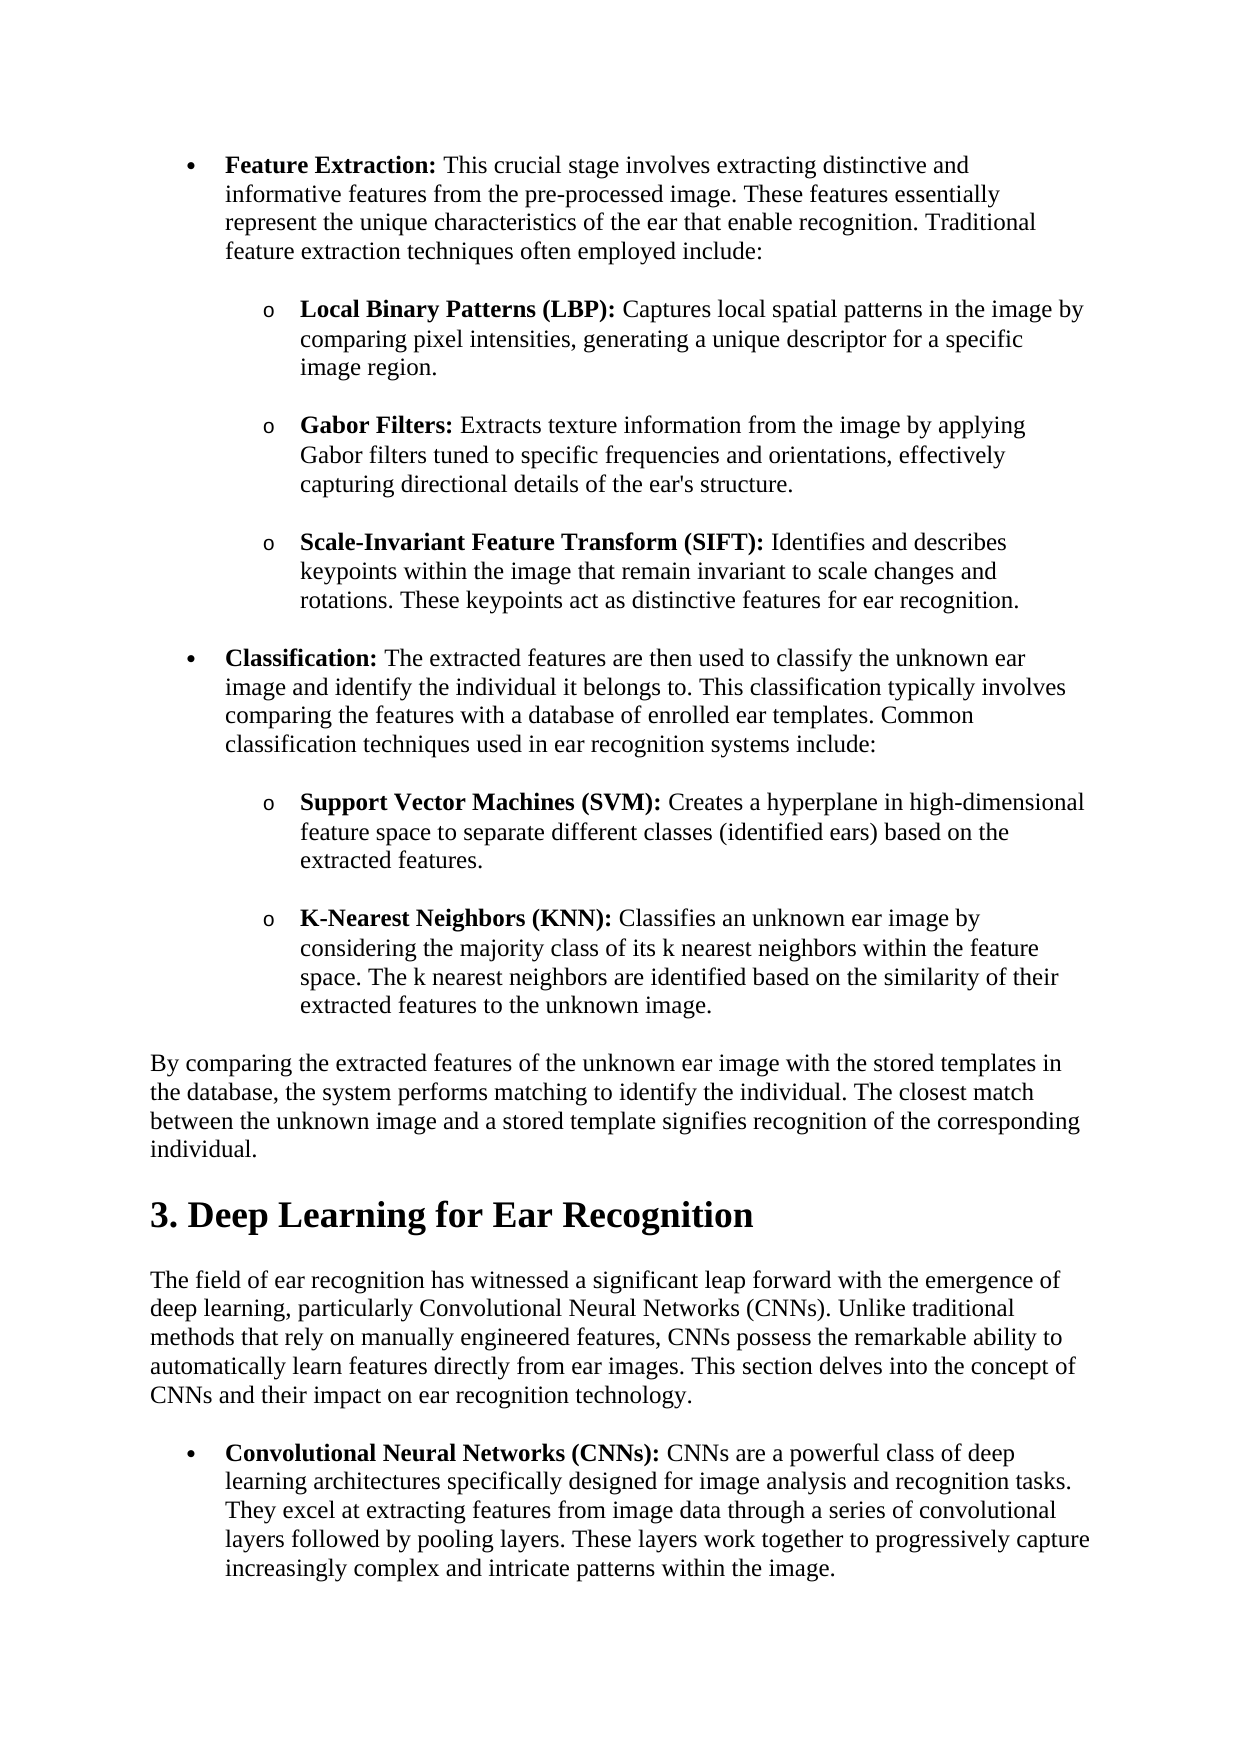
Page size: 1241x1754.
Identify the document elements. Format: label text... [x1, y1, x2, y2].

text By comparing the extracted features of the unknown ear image with the stored templates in the database, the system performs matching to identify the individual. The closest match between the unknown image and a stored template signifies recognition of the corresponding individual. [150, 1048, 1090, 1163]
list Gabor Filters: Extracts texture information from the image by applying Gabor filters tuned to specific frequencies and orientations, effectively capturing directional details of the ear's structure. [262, 410, 1090, 497]
list Local Binary Patterns (LBP): Captures local spatial patterns in the image by comparing pixel intensities, generating a unique descriptor for a specific image region. [262, 294, 1090, 381]
list K-Nearest Neighbors (KNN): Classifies an unknown ear image by considering the majority class of its k nearest neighbors within the feature space. The k nearest neighbors are identified based on the similarity of their extracted features to the unknown image. [262, 903, 1090, 1019]
list Scale-Invariant Feature Transform (SIFT): Identifies and describes keypoints within the image that remain invariant to scale changes and rotations. These keypoints act as distinctive features for ear recognition. [262, 527, 1090, 614]
list Support Vector Machines (SVM): Creates a hyperplane in high-dimensional feature space to separate different classes (identified ears) based on the extracted features. [262, 787, 1090, 874]
text The field of ear recognition has witnessed a significant leap forward with the emergence of deep learning, particularly Convolutional Neural Networks (CNNs). Unlike traditional methods that rely on manually engineered features, CNNs possess the remarkable ability to automatically learn features directly from ear images. This section delves into the concept of CNNs and their impact on ear recognition technology. [150, 1265, 1090, 1408]
list Convolutional Neural Networks (CNNs): CNNs are a powerful class of deep learning architectures specifically designed for image analysis and recognition tasks. They excel at extracting features from image data through a series of convolutional layers followed by pooling layers. These layers work together to progressively capture increasingly complex and intricate patterns within the image. [187, 1438, 1090, 1581]
list Feature Extraction: This crucial stage involves extracting distinctive and informative features from the pre-processed image. These features essentially represent the unique characteristics of the ear that enable recognition. Traditional feature extraction techniques often employed include: [187, 150, 1090, 265]
text 3. Deep Learning for Ear Recognition [150, 1192, 1090, 1236]
list Classification: The extracted features are then used to classify the unknown ear image and identify the individual it belongs to. This classification typically involves comparing the features with a database of enrolled ear templates. Common classification techniques used in ear recognition systems include: [187, 643, 1090, 758]
